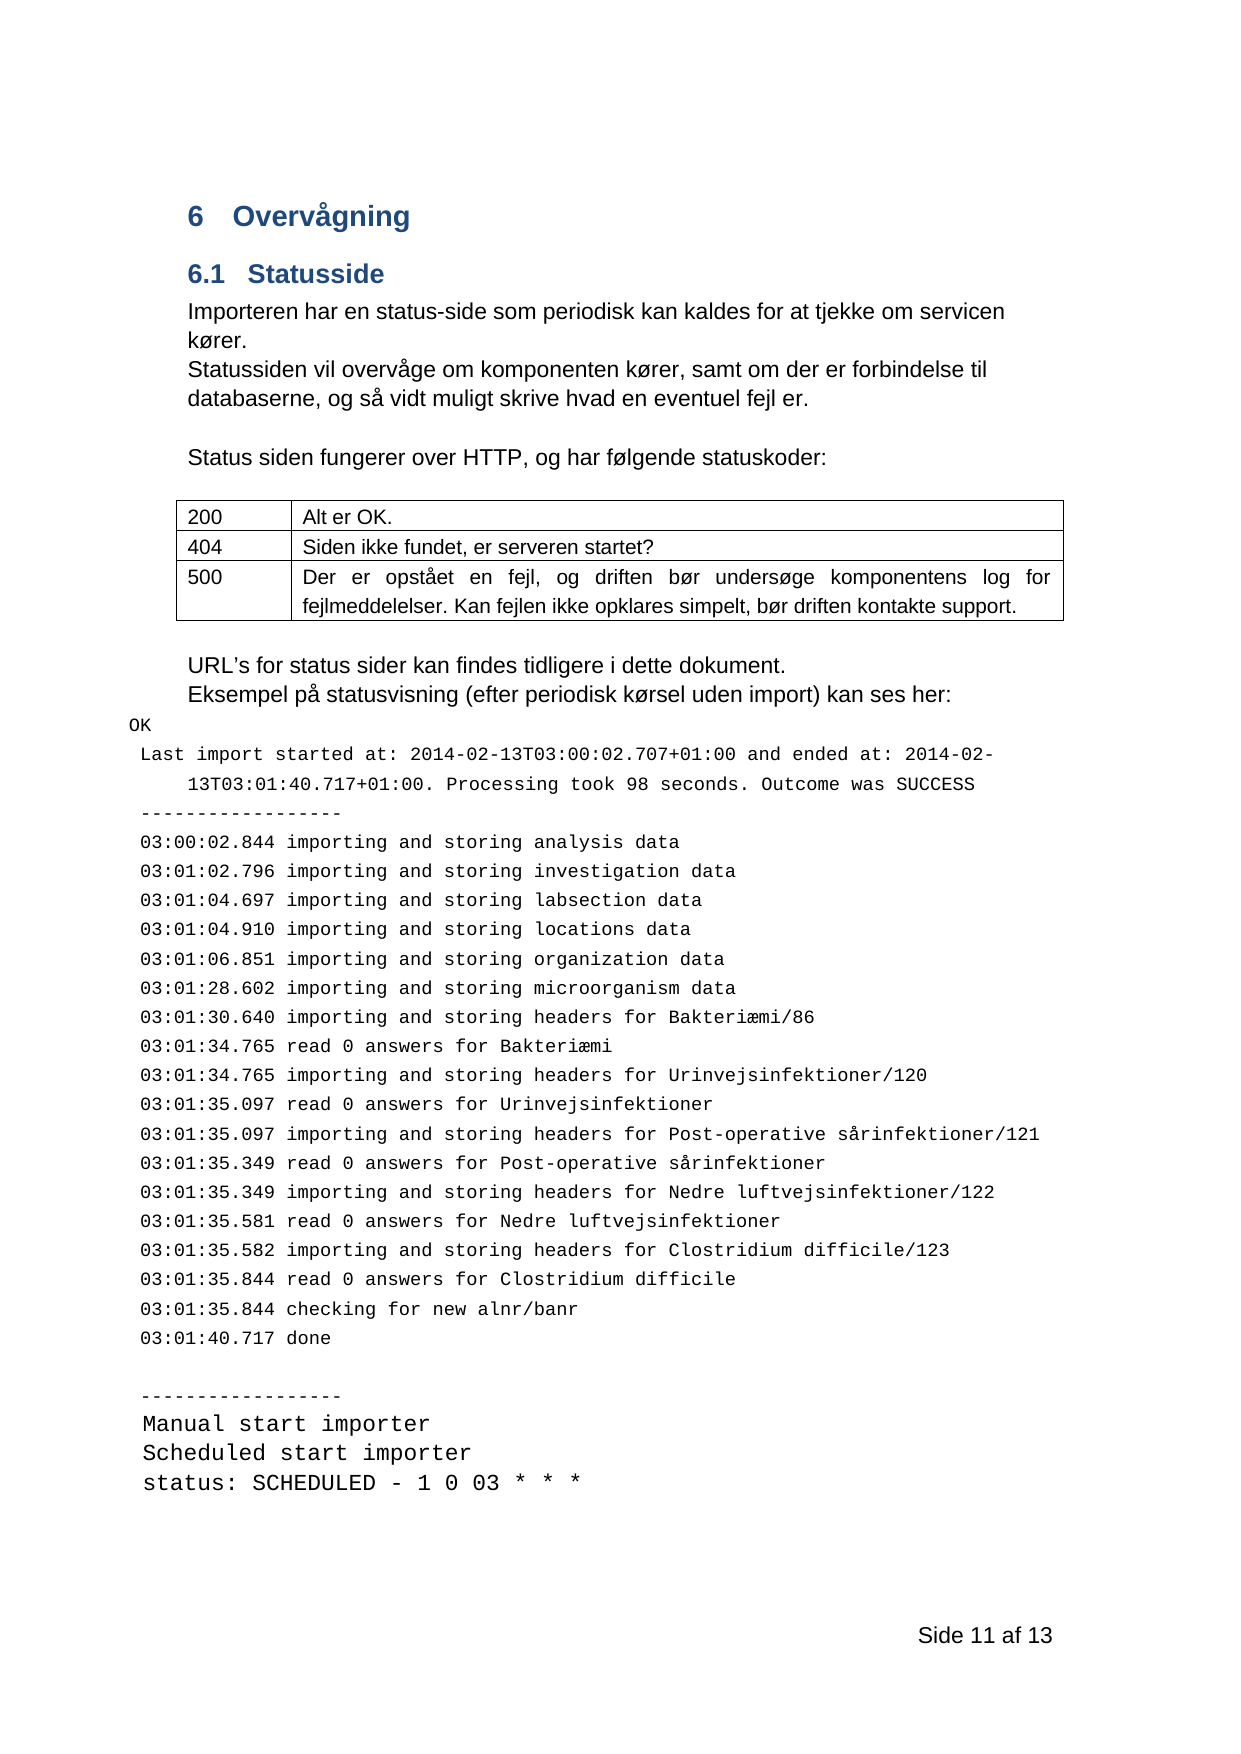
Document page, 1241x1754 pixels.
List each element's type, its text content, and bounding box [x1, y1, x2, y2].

text 03:01:35.844 checking for new alnr/banr [128, 1292, 1053, 1321]
text URL’s for status sider kan findes tidligere i dette dokument. [187, 650, 1053, 679]
text Last import started at: 2014-02-13T03:00:02.707+01:00 and ended at: 2014-02-13T03:01:40.717+01:00. Processing took 98 seconds. Outcome was SUCCESS [128, 737, 1053, 796]
text 03:01:28.602 importing and storing microorganism data [128, 971, 1053, 1000]
text 03:01:35.349 read 0 answers for Post-operative sårinfektioner [128, 1146, 1053, 1175]
text Eksempel på statusvisning (efter periodisk kørsel uden import) kan ses her: [187, 679, 1053, 708]
text 03:01:35.349 importing and storing headers for Nedre luftvejsinfektioner/122 [128, 1175, 1053, 1204]
text Scheduled start importer [128, 1437, 1053, 1467]
text Manual start importer [128, 1408, 1053, 1437]
text Status siden fungerer over HTTP, og har følgende statuskoder: [187, 442, 1053, 471]
text 03:01:35.097 importing and storing headers for Post-operative sårinfektioner/121 [128, 1117, 1053, 1146]
text 03:01:04.910 importing and storing locations data [128, 912, 1053, 942]
text status: SCHEDULED - 1 0 03 * * * [128, 1467, 1053, 1496]
text 03:00:02.844 importing and storing analysis data [128, 825, 1053, 854]
text 03:01:02.796 importing and storing investigation data [128, 854, 1053, 883]
text OK [128, 708, 1053, 737]
subtitle Overvågning [187, 200, 1053, 233]
text 03:01:40.717 done [128, 1321, 1053, 1350]
text 03:01:35.581 read 0 answers for Nedre luftvejsinfektioner [128, 1204, 1053, 1233]
table_header Alt er OK. [292, 501, 1063, 530]
text 03:01:04.697 importing and storing labsection data [128, 883, 1053, 912]
text ------------------ [128, 1379, 1053, 1408]
text 03:01:34.765 read 0 answers for Bakteriæmi [128, 1029, 1053, 1058]
text 03:01:35.844 read 0 answers for Clostridium difficile [128, 1262, 1053, 1292]
table_cell 500 [177, 561, 291, 620]
table_header 200 [177, 501, 291, 530]
text 03:01:34.765 importing and storing headers for Urinvejsinfektioner/120 [128, 1058, 1053, 1087]
text 03:01:35.097 read 0 answers for Urinvejsinfektioner [128, 1087, 1053, 1117]
text ------------------ [128, 796, 1053, 825]
table_cell Siden ikke fundet, er serveren startet? [292, 531, 1063, 560]
text 03:01:06.851 importing and storing organization data [128, 942, 1053, 971]
text Importeren har en status-side som periodisk kan kaldes for at tjekke om servicen kører. [187, 296, 1053, 354]
table_cell 404 [177, 531, 291, 560]
text 03:01:35.582 importing and storing headers for Clostridium difficile/123 [128, 1233, 1053, 1262]
text 03:01:30.640 importing and storing headers for Bakteriæmi/86 [128, 1000, 1053, 1029]
subtitle Statusside [187, 258, 1053, 289]
table_cell Der er opstået en fejl, og driften bør undersøge komponentens log for fejlmeddelelser. Kan fejlen ikke opklares simpelt, bør driften kontakte support. [292, 561, 1063, 620]
text Statussiden vil overvåge om komponenten kører, samt om der er forbindelse til databaserne, og så vidt muligt skrive hvad en eventuel fejl er. [187, 354, 1053, 412]
